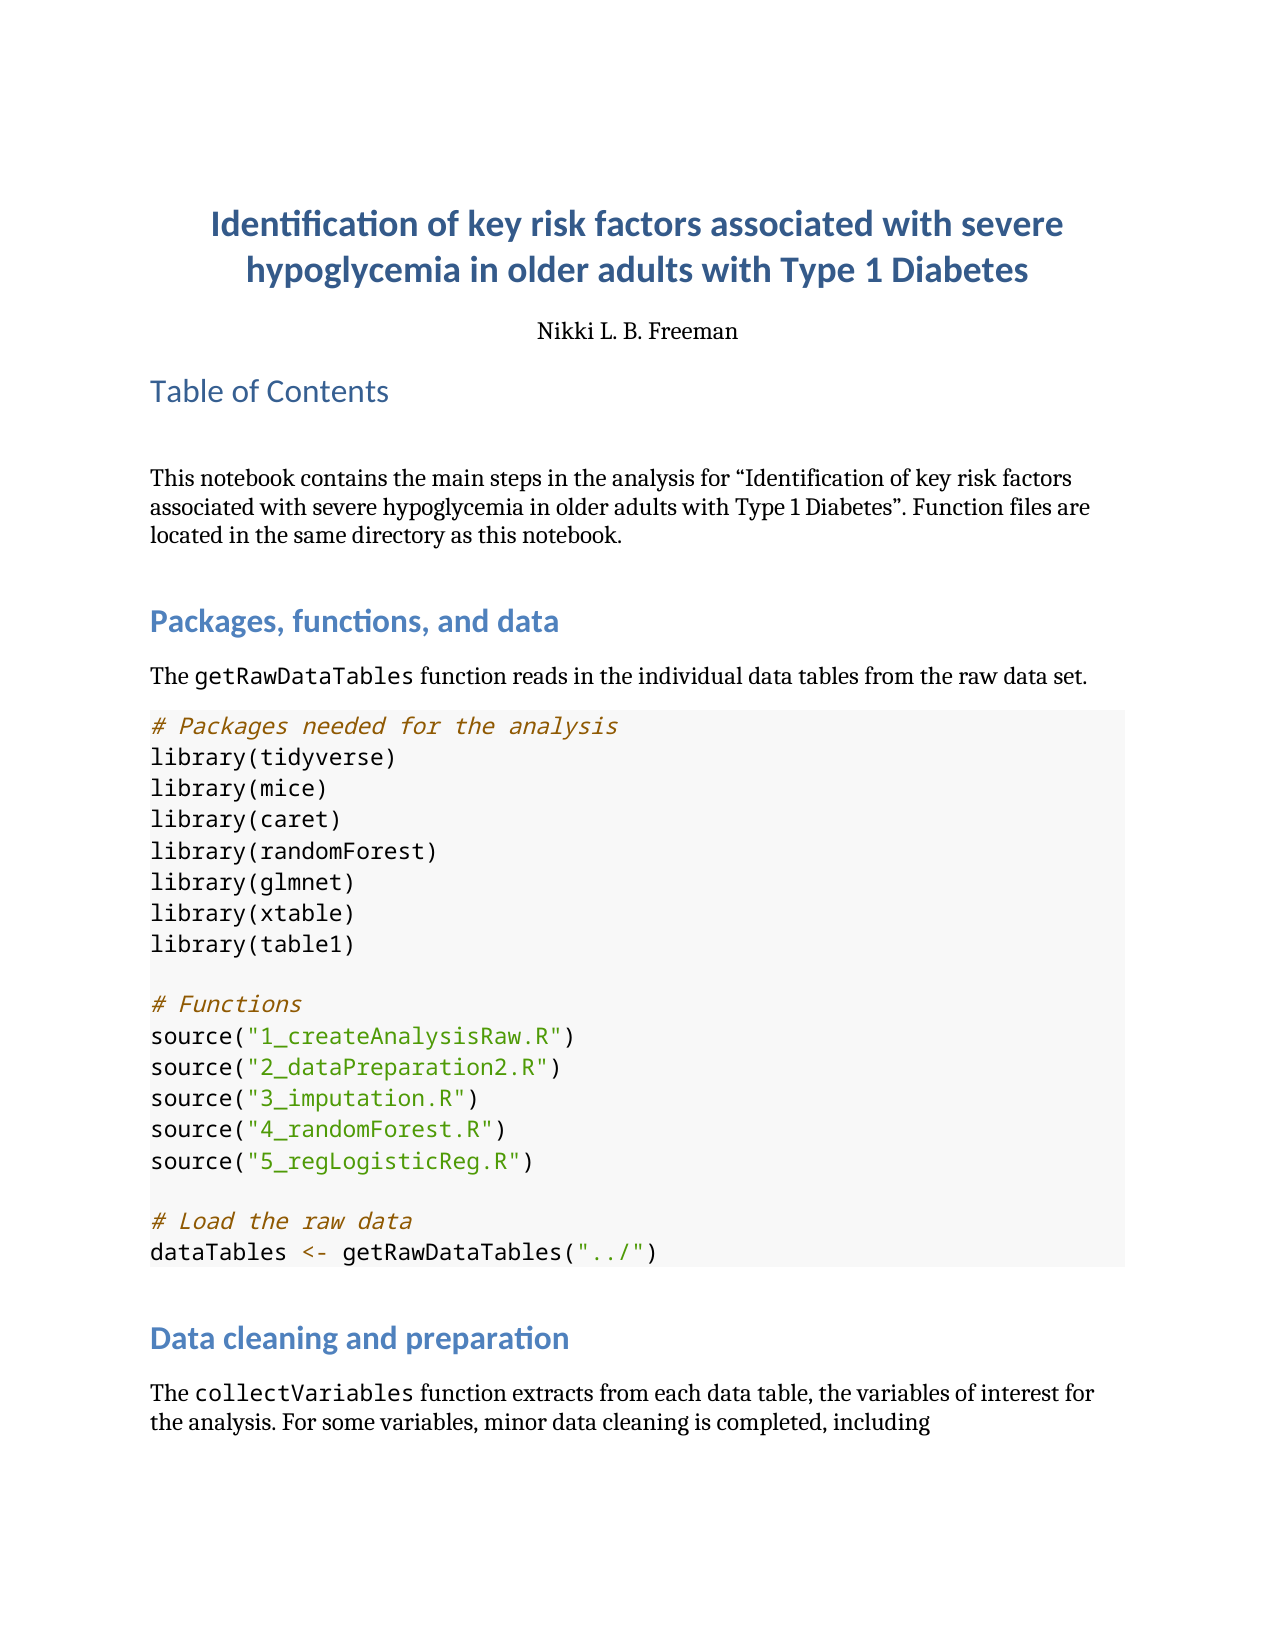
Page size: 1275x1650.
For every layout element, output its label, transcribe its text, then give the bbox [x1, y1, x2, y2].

text Nikki L. B. Freeman [150, 317, 1125, 345]
title Identification of key risk factors associated with severe hypoglycemia in older adults with Type 1 Diabetes [150, 200, 1125, 292]
subtitle Data cleaning and preparation [150, 1317, 1125, 1358]
text # Packages needed for the analysis library(tidyverse) library(mice) library(caret) library(randomForest) library(glmnet) library(xtable) library(table1) # Functions source("1_createAnalysisRaw.R") source("2_dataPreparation2.R") source("3_imputation.R") source("4_randomForest.R") source("5_regLogisticReg.R") # Load the raw data dataTables <- getRawDataTables("../") [150, 710, 1125, 1267]
text This notebook contains the main steps in the analysis for “Identification of key risk factors associated with severe hypoglycemia in older adults with Type 1 Diabetes”. Function files are located in the same directory as this notebook. [150, 464, 1125, 550]
text The getRawDataTables function reads in the individual data tables from the raw data set. [150, 660, 1125, 691]
subtitle Packages, functions, and data [150, 600, 1125, 641]
text The collectVariables function extracts from each data table, the variables of interest for the analysis. For some variables, minor data cleaning is completed, including [150, 1377, 1125, 1437]
